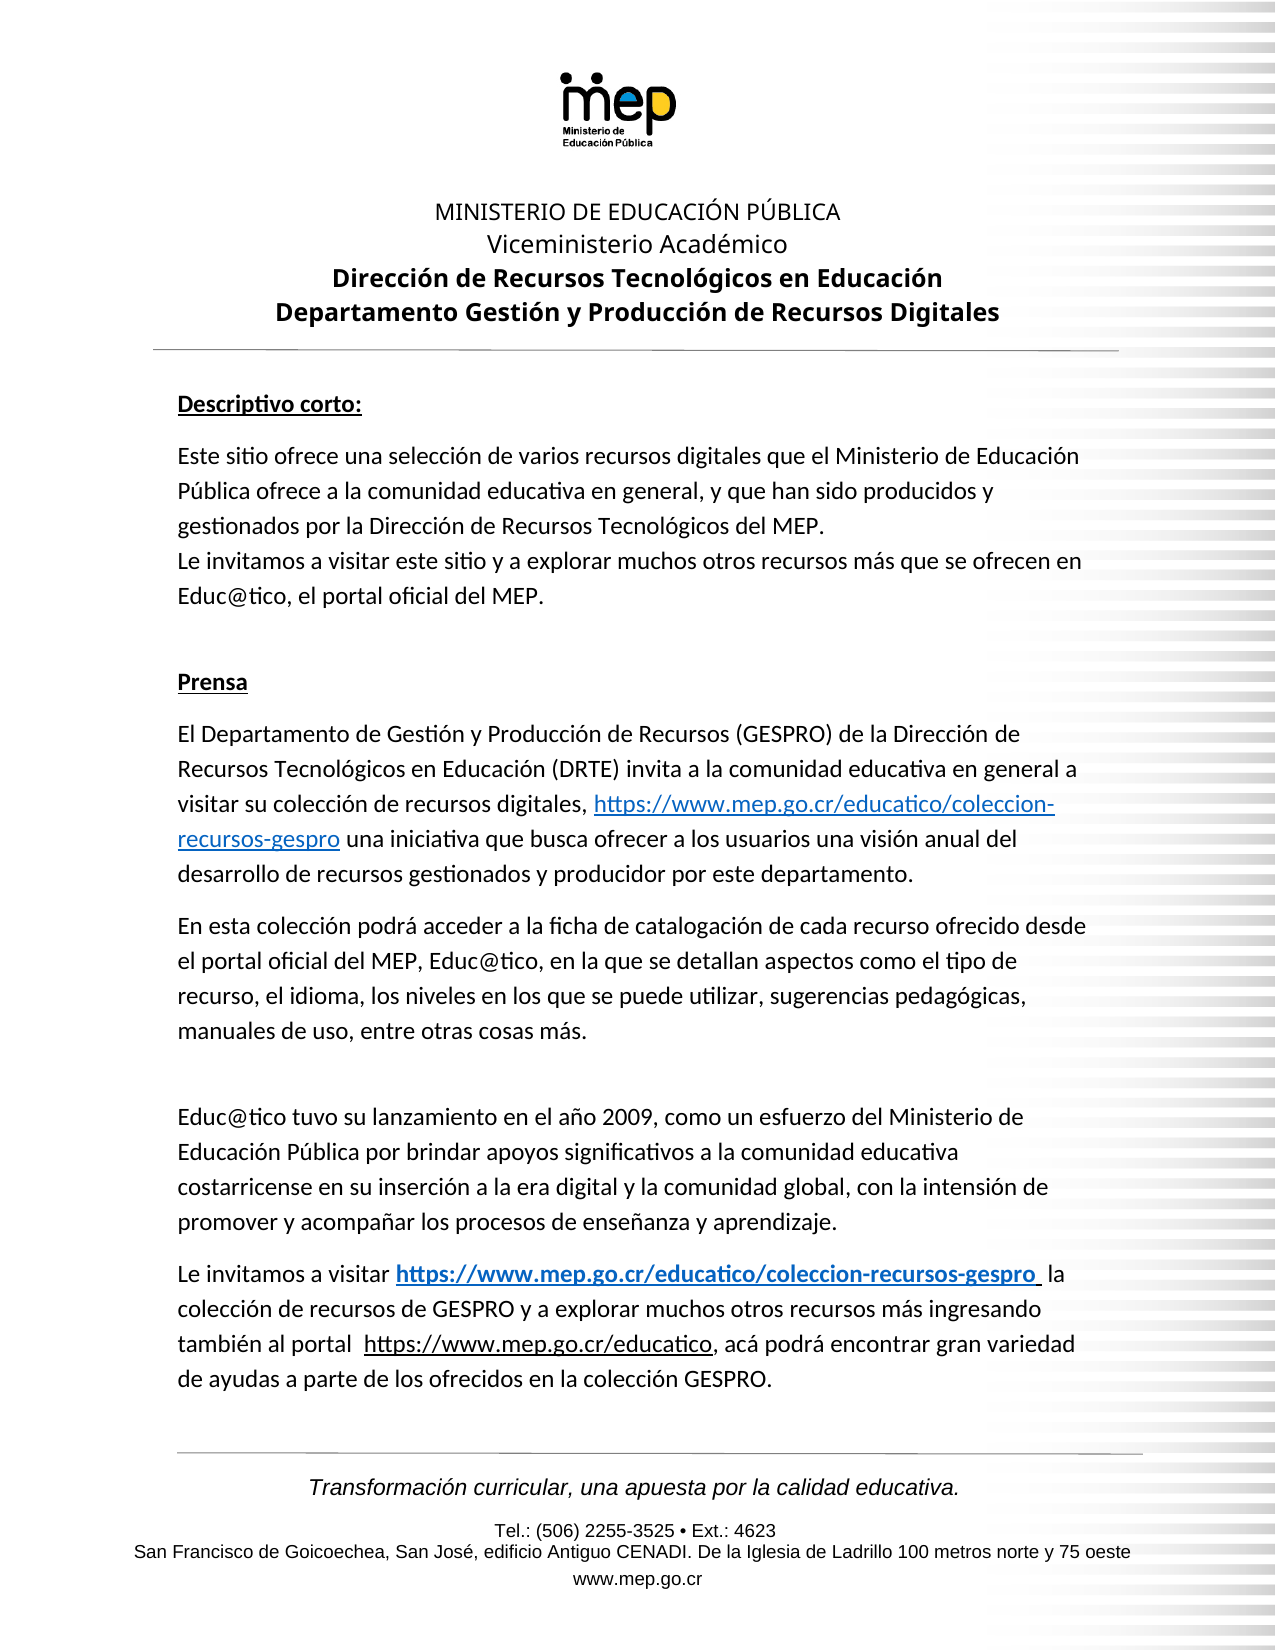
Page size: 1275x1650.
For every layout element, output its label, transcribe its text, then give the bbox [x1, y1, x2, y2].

text Le invitamos a visitar https://www.mep.go.cr/educatico/coleccion-recursos-gespro la colección de recursos de GESPRO y a explorar muchos otros recursos más ingresando también al portal https://www.mep.go.cr/educatico, acá podrá encontrar gran variedad de ayudas a parte de los ofrecidos en la colección GESPRO. [177, 1258, 1098, 1394]
picture [850, 0, 1275, 1650]
picture [546, 48, 690, 172]
text El Departamento de Gestión y Producción de Recursos (GESPRO) de la Dirección de Recursos Tecnológicos en Educación (DRTE) invita a la comunidad educativa en general a visitar su colección de recursos digitales, https://www.mep.go.cr/educatico/coleccion-recursos-gespro una iniciativa que busca ofrecer a los usuarios una visión anual del desarrollo de recursos gestionados y producidor por este departamento. [177, 718, 1098, 889]
text Educ@tico tuvo su lanzamiento en el año 2009, como un esfuerzo del Ministerio de Educación Pública por brindar apoyos significativos a la comunidad educativa costarricense en su inserción a la era digital y la comunidad global, con la intensión de promover y acompañar los procesos de enseñanza y aprendizaje. [177, 1102, 1098, 1237]
text Este sitio ofrece una selección de varios recursos digitales que el Ministerio de Educación Pública ofrece a la comunidad educativa en general, y que han sido producidos y gestionados por la Dirección de Recursos Tecnológicos del MEP. Le invitamos a visitar este sitio y a explorar muchos otros recursos más que se ofrecen en Educ@tico, el portal oficial del MEP. [177, 440, 1098, 610]
text Prensa [177, 667, 1098, 697]
text En esta colección podrá acceder a la ficha de catalogación de cada recurso ofrecido desde el portal oficial del MEP, Educ@tico, en la que se detallan aspectos como el tipo de recurso, el idioma, los niveles en los que se puede utilizar, sugerencias pedagógicas, manuales de uso, entre otras cosas más. [177, 910, 1098, 1045]
text Descriptivo corto: [177, 388, 1098, 419]
